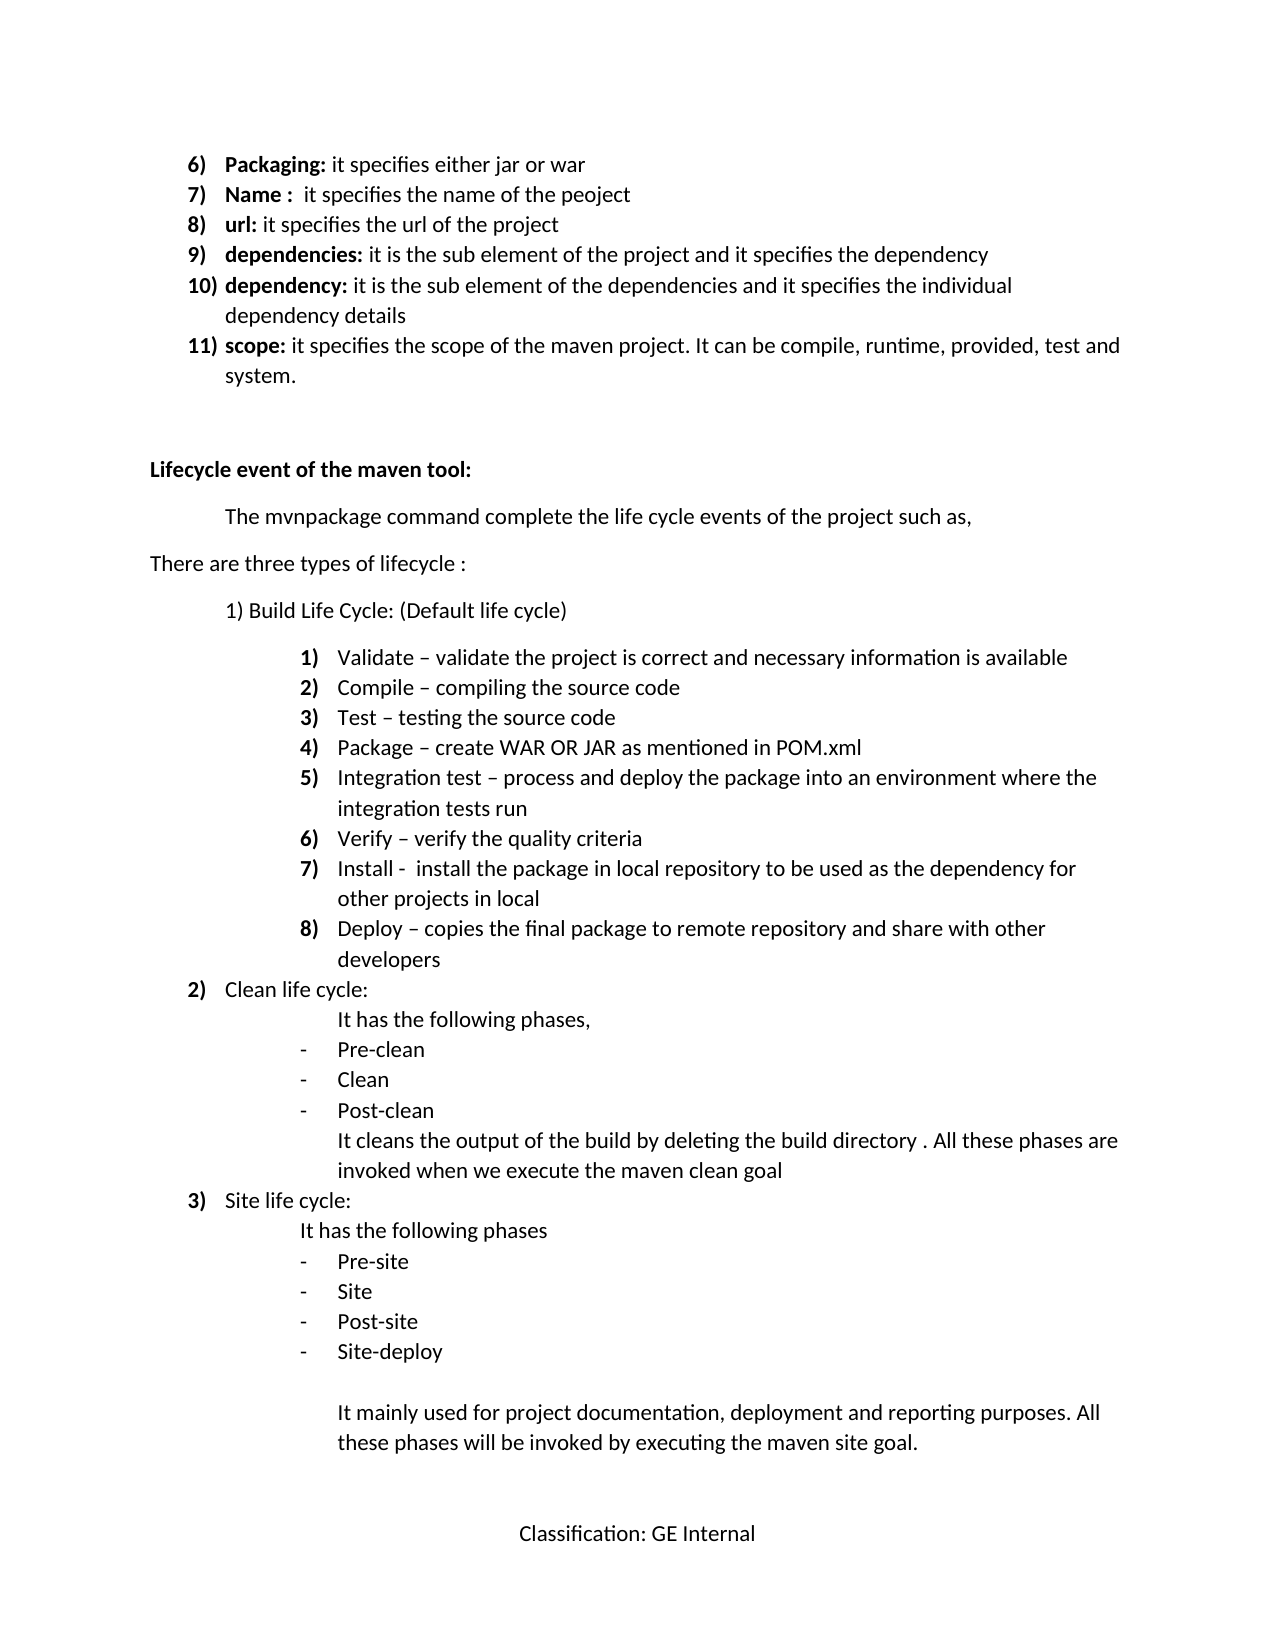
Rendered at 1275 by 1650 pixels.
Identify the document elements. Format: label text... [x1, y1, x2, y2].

list Post-clean [300, 1096, 1125, 1124]
list Pre-clean [300, 1035, 1125, 1063]
list Post-site [300, 1307, 1125, 1335]
list Site [300, 1277, 1125, 1305]
list url: it specifies the url of the project [187, 210, 1125, 238]
list scope: it specifies the scope of the maven project. It can be compile, runtime, provided, test and system. [187, 331, 1125, 389]
text 1) Build Life Cycle: (Default life cycle) [150, 596, 1125, 624]
list Name : it specifies the name of the peoject [187, 180, 1125, 208]
list Compile – compiling the source code [300, 673, 1125, 701]
text There are three types of lifecycle : [150, 549, 1125, 577]
list dependencies: it is the sub element of the project and it specifies the dependency [187, 241, 1125, 269]
list Site life cycle: [187, 1186, 1125, 1214]
list Site-deploy [300, 1337, 1125, 1366]
list Package – create WAR OR JAR as mentioned in POM.xml [300, 733, 1125, 761]
list Install - install the package in local repository to be used as the dependency for other projects in local [300, 854, 1125, 912]
list It cleans the output of the build by deleting the build directory . All these phases are invoked when we execute the maven clean goal [337, 1126, 1125, 1184]
text Lifecycle event of the maven tool: [150, 455, 1125, 483]
list Clean life cycle: [187, 975, 1125, 1003]
list Integration test – process and deploy the package into an environment where the integration tests run [300, 763, 1125, 822]
list Validate – validate the project is correct and necessary information is available [300, 643, 1125, 671]
text The mvnpackage command complete the life cycle events of the project such as, [150, 502, 1125, 530]
list It mainly used for project documentation, deployment and reporting purposes. All these phases will be invoked by executing the maven site goal. [337, 1398, 1125, 1456]
list It has the following phases, [337, 1005, 1125, 1033]
list Pre-site [300, 1247, 1125, 1275]
list dependency: it is the sub element of the dependencies and it specifies the individual dependency details [187, 271, 1125, 329]
list Verify – verify the quality criteria [300, 824, 1125, 852]
list Deploy – copies the final package to remote repository and share with other developers [300, 914, 1125, 973]
list Test – testing the source code [300, 703, 1125, 731]
list It has the following phases [300, 1217, 1125, 1245]
list Clean [300, 1066, 1125, 1094]
list Packaging: it specifies either jar or war [187, 150, 1125, 178]
